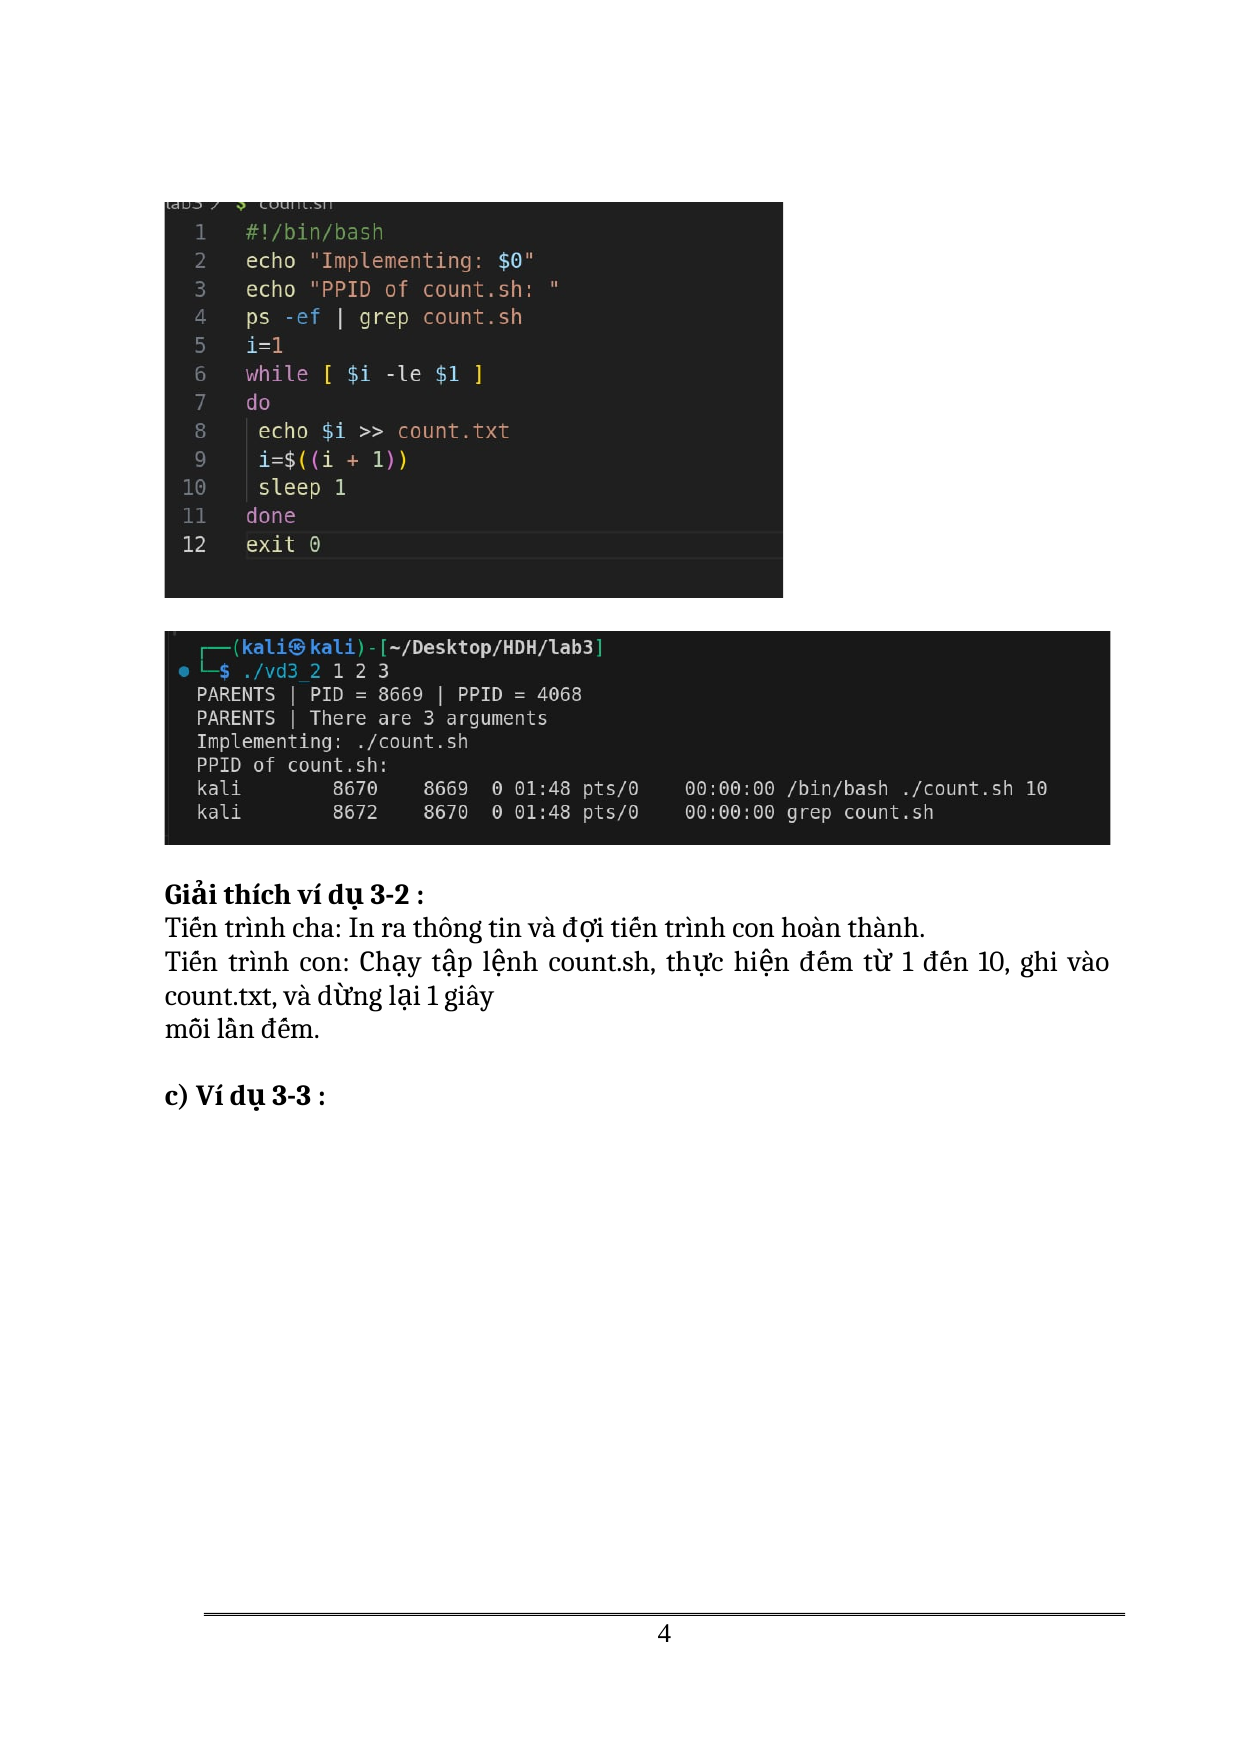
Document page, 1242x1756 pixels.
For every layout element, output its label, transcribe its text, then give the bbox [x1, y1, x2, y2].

text c) Ví dụ 3-3 : [164, 1079, 1110, 1113]
text mỗi lần đếm. [164, 1012, 1110, 1046]
text Giải thích ví dụ 3-2 : [164, 878, 1110, 912]
text Tiến trình cha: In ra thông tin và đợi tiến trình con hoàn thành. [164, 912, 1110, 945]
picture [164, 202, 784, 598]
text Tiến trình con: Chạy tập lệnh count.sh, thực hiện đếm từ 1 đến 10, ghi vào count.txt, và dừng lại 1 giây [164, 945, 1110, 1012]
picture [164, 631, 1111, 845]
